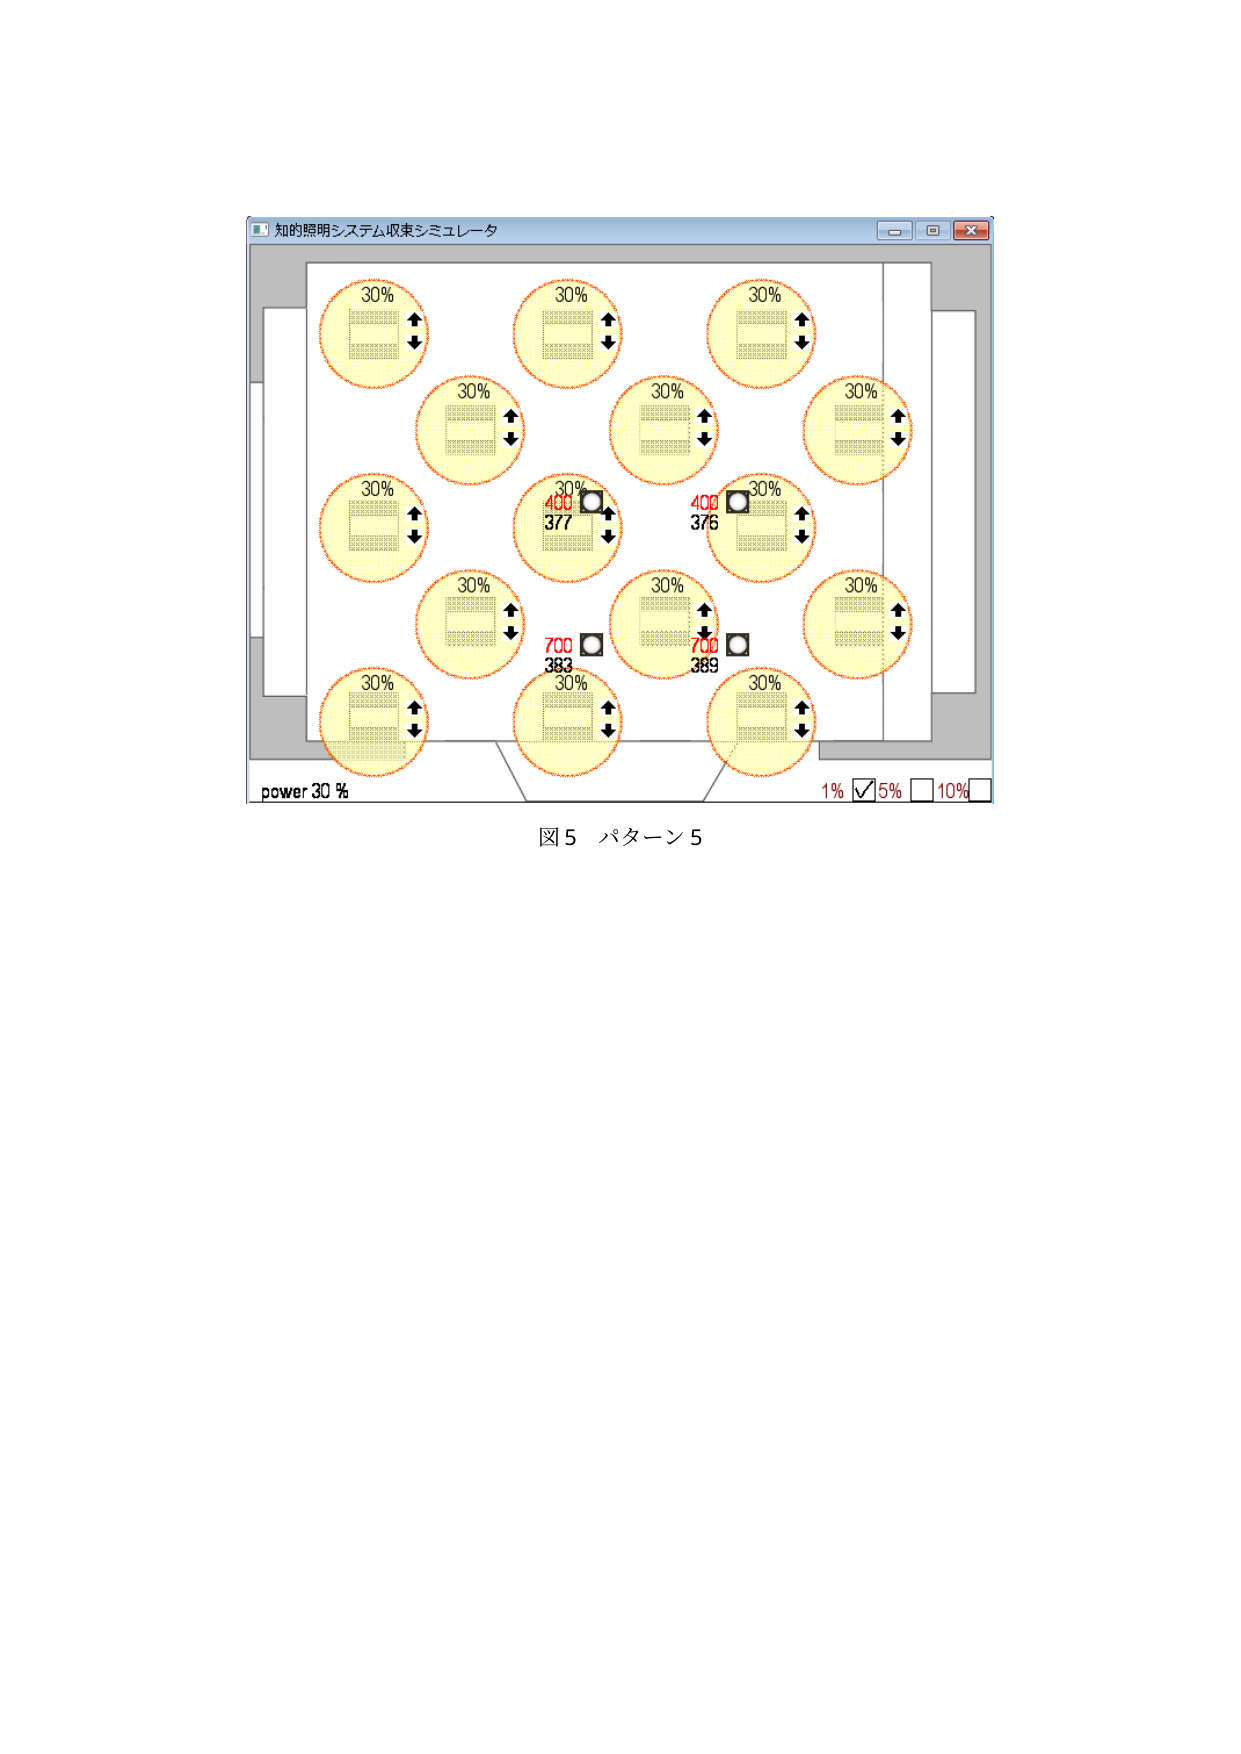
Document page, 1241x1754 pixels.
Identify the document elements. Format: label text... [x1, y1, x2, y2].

picture [246, 216, 994, 804]
text 図5 パターン5 [177, 817, 1063, 854]
